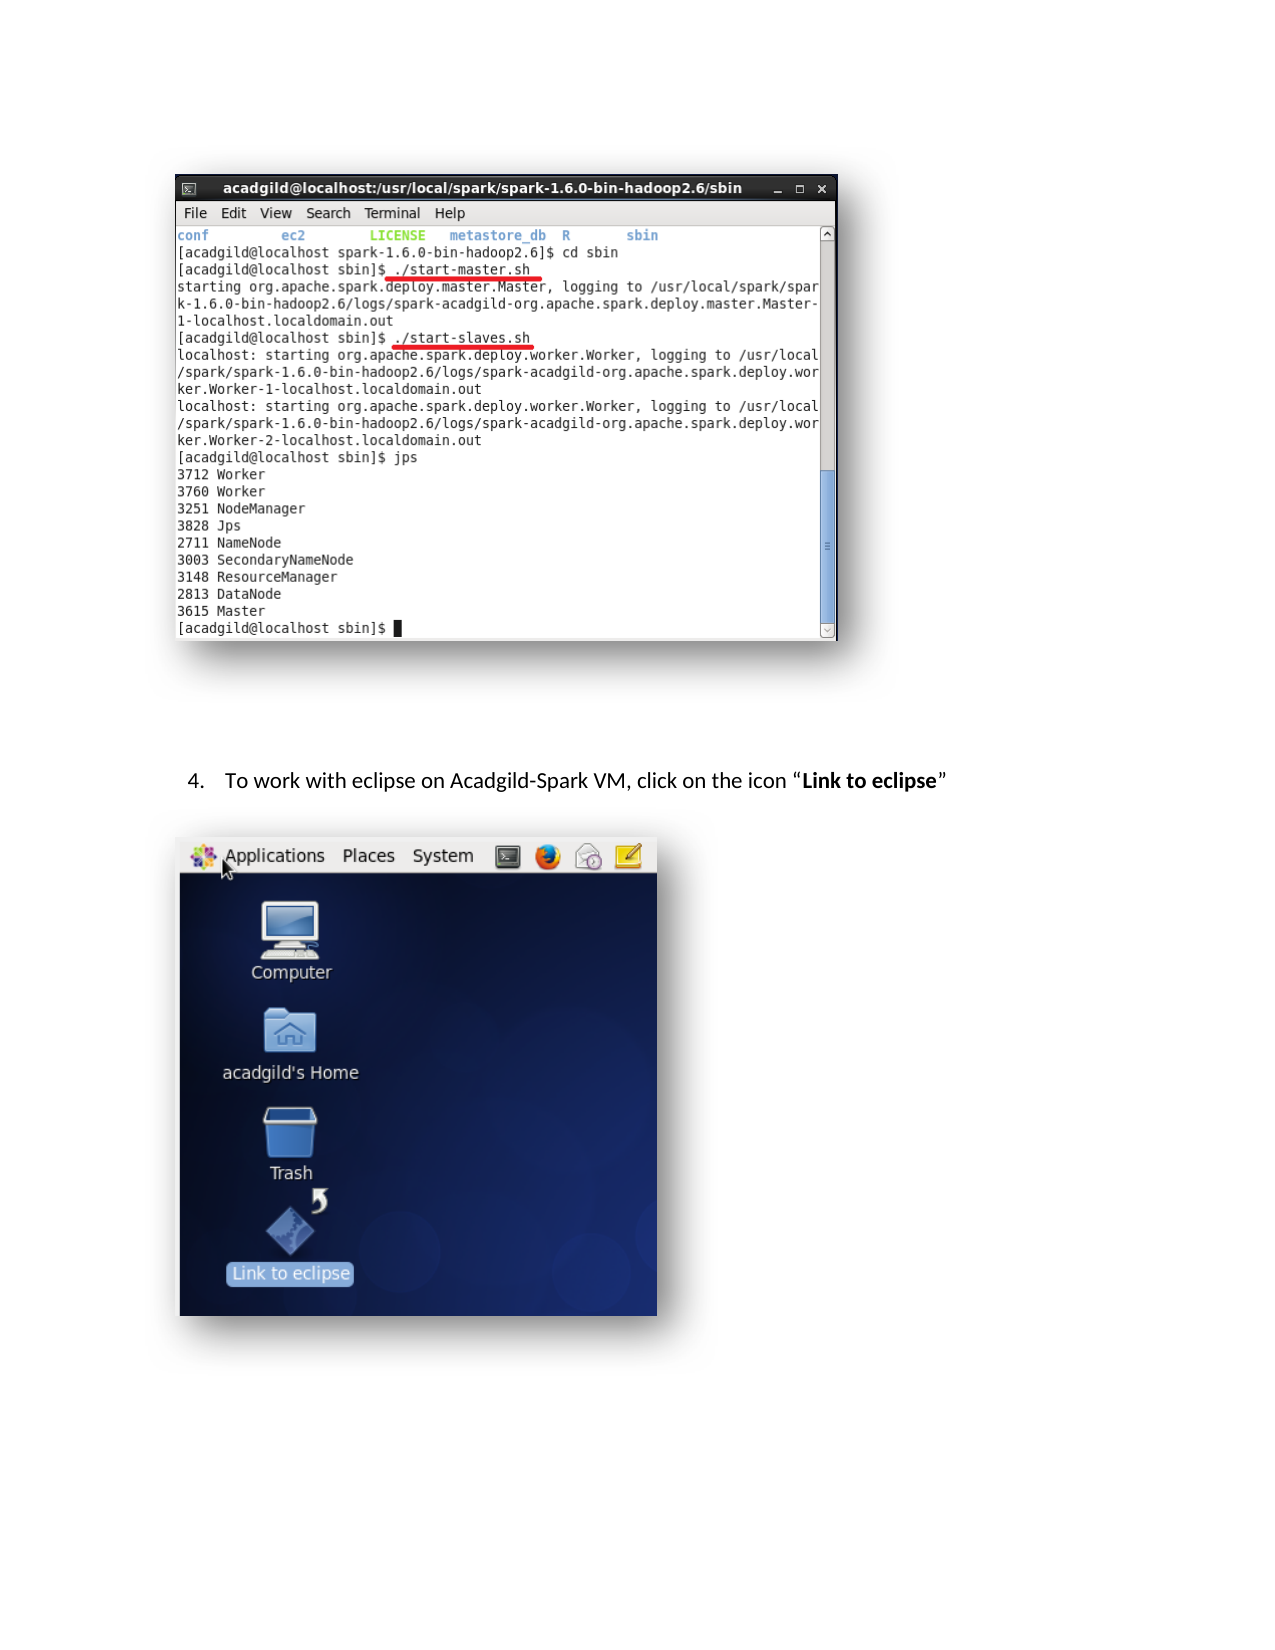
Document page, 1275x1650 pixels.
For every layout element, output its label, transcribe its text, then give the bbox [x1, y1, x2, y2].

list To work with eclipse on Acadgild-Spark VM, click on the icon “Link to eclipse” [187, 766, 1125, 794]
picture [175, 837, 657, 1316]
picture [175, 174, 838, 641]
